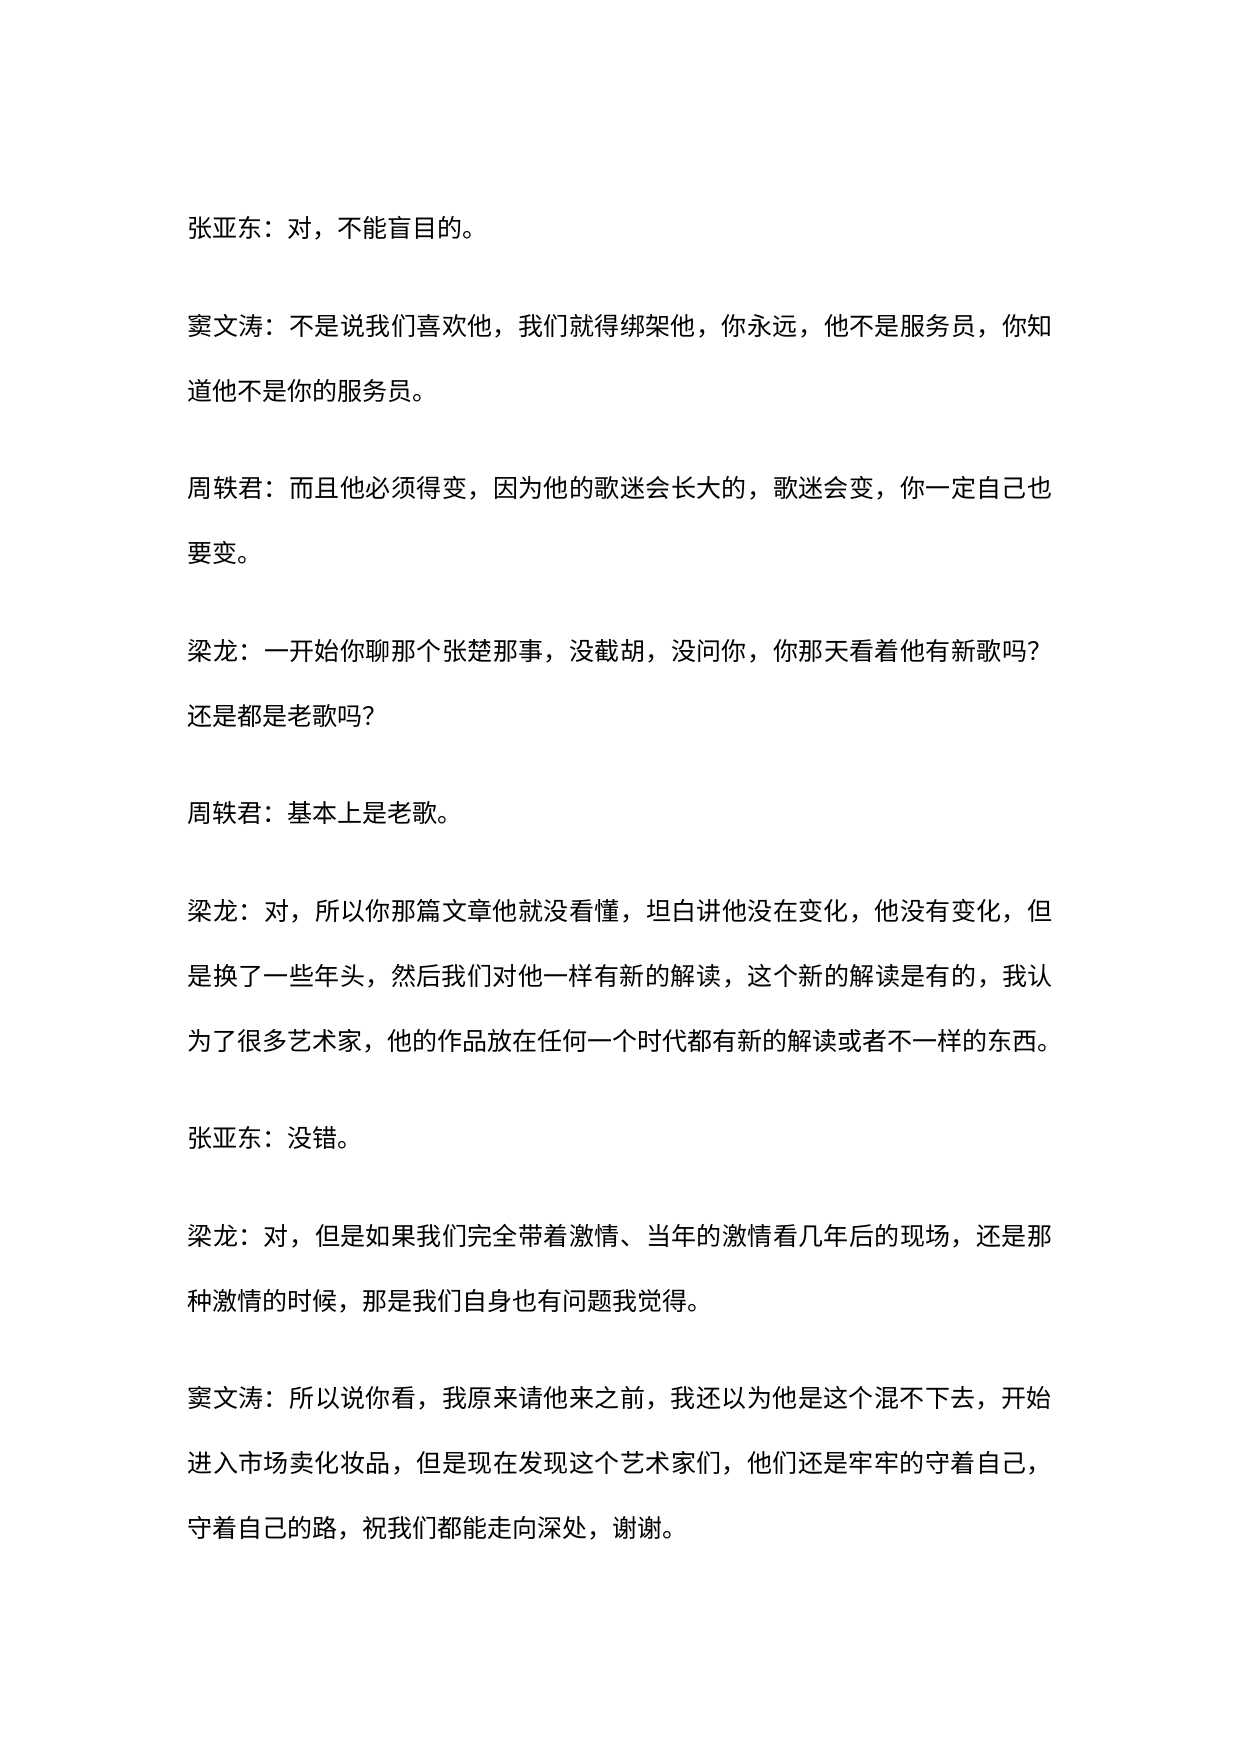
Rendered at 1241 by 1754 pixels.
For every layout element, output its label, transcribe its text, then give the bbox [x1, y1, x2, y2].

text 周轶君：基本上是老歌。 [187, 779, 1053, 844]
text 梁龙：对，所以你那篇文章他就没看懂，坦白讲他没在变化，他没有变化，但是换了一些年头，然后我们对他一样有新的解读，这个新的解读是有的，我认为了很多艺术家，他的作品放在任何一个时代都有新的解读或者不一样的东西。 [187, 877, 1053, 1072]
text 窦文涛：不是说我们喜欢他，我们就得绑架他，你永远，他不是服务员，你知道他不是你的服务员。 [187, 292, 1053, 422]
text 周轶君：而且他必须得变，因为他的歌迷会长大的，歌迷会变，你一定自己也要变。 [187, 454, 1053, 584]
text 张亚东：没错。 [187, 1104, 1053, 1169]
text 窦文涛：所以说你看，我原来请他来之前，我还以为他是这个混不下去，开始进入市场卖化妆品，但是现在发现这个艺术家们，他们还是牢牢的守着自己，守着自己的路，祝我们都能走向深处，谢谢。 [187, 1364, 1053, 1559]
text 梁龙：对，但是如果我们完全带着激情、当年的激情看几年后的现场，还是那种激情的时候，那是我们自身也有问题我觉得。 [187, 1202, 1053, 1332]
text 张亚东：对，不能盲目的。 [187, 194, 1053, 259]
text 梁龙：一开始你聊那个张楚那事，没截胡，没问你，你那天看着他有新歌吗？还是都是老歌吗？ [187, 617, 1053, 747]
